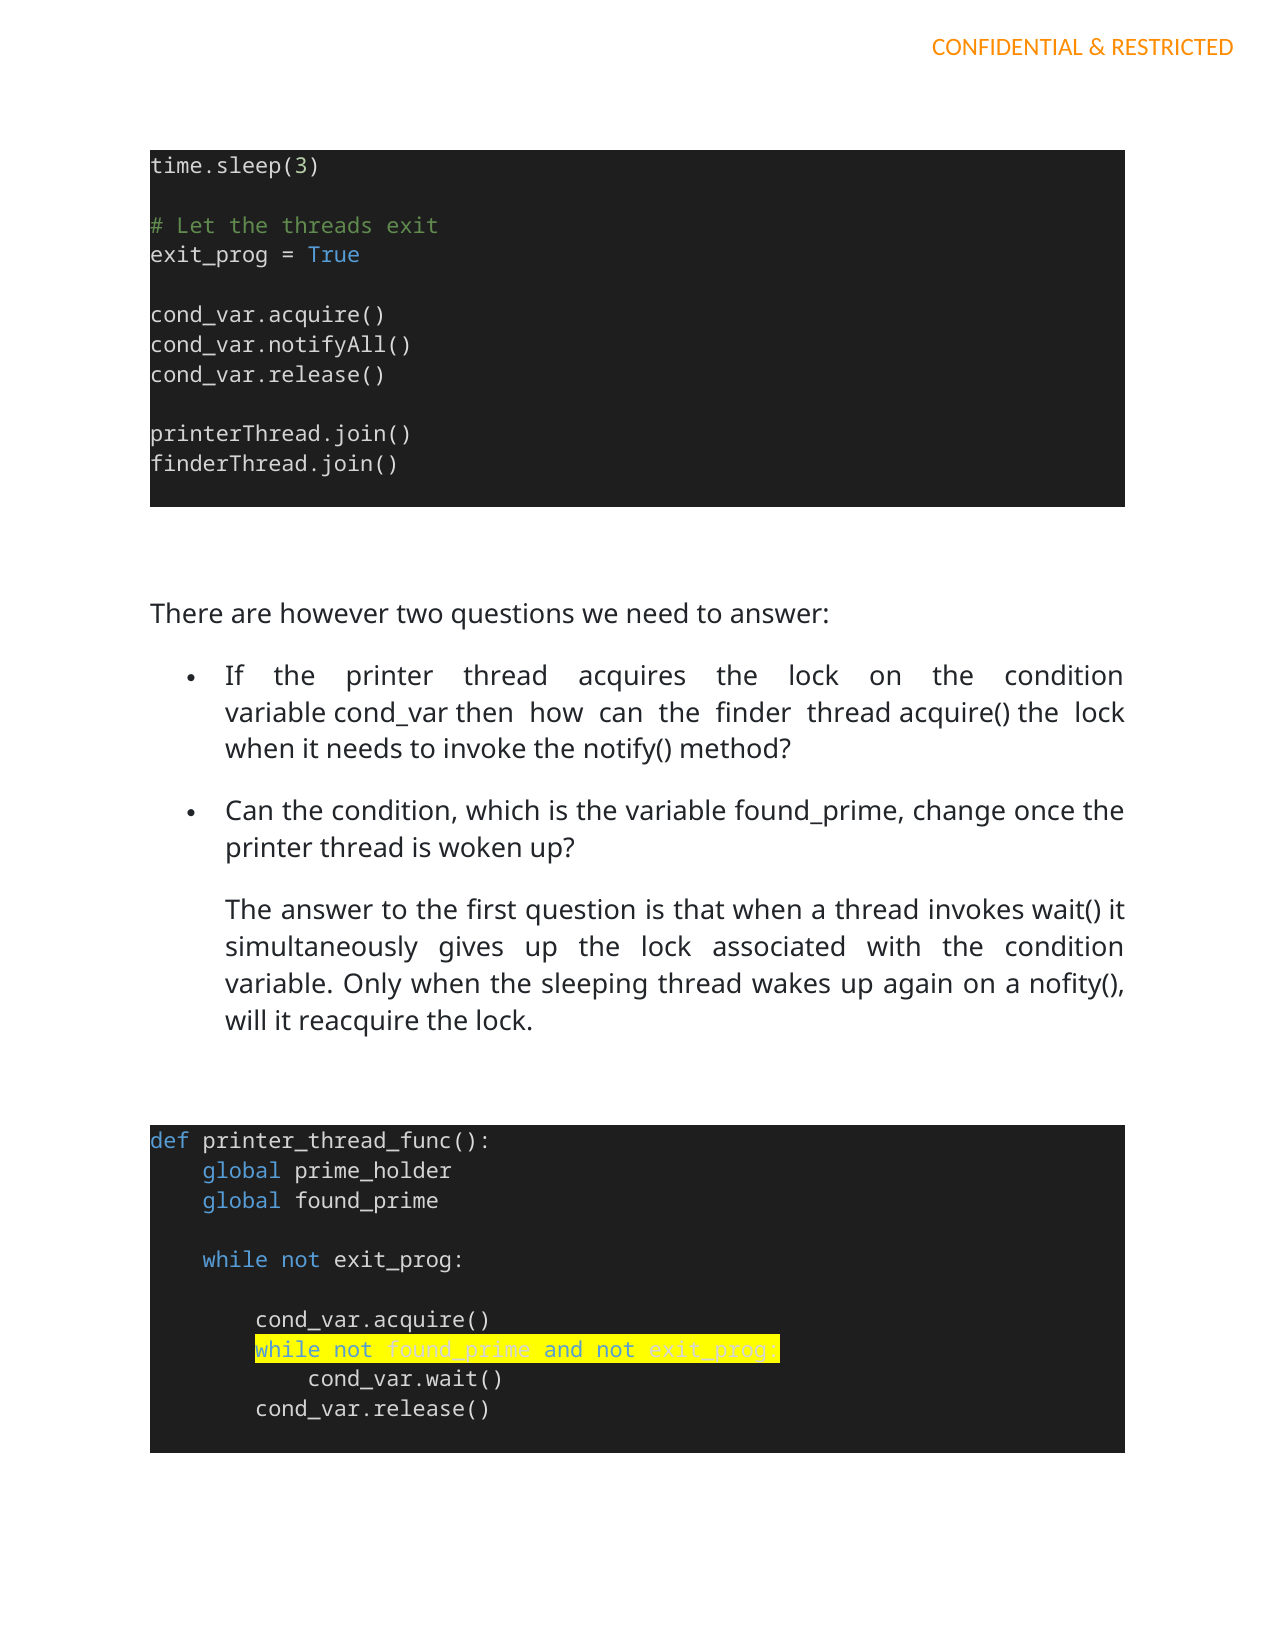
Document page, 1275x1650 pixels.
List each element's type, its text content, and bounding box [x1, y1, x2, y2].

text exit_prog = True [150, 239, 1125, 269]
list Can the condition, which is the variable found_prime, change once the printer thread is woken up? [187, 792, 1125, 866]
text finderThread.join() [150, 448, 1125, 478]
text cond_var.acquire() [150, 299, 1125, 329]
text time.sleep(3) [150, 150, 1125, 180]
text The answer to the first question is that when a thread invokes wait() it simultaneously gives up the lock associated with the condition variable. Only when the sleeping thread wakes up again on a nofity(), will it reacquire the lock. [225, 891, 1125, 1038]
text There are however two questions we need to answer: [150, 594, 1125, 631]
text cond_var.release() [150, 1393, 1125, 1423]
text cond_var.release() [150, 358, 1125, 388]
text # Let the threads exit [150, 209, 1125, 239]
text global found_prime [150, 1184, 1125, 1214]
text printerThread.join() [150, 418, 1125, 448]
text cond_var.wait() [150, 1363, 1125, 1393]
text global prime_holder [150, 1155, 1125, 1184]
text while not exit_prog: [150, 1244, 1125, 1274]
text cond_var.acquire() [150, 1304, 1125, 1333]
text cond_var.notifyAll() [150, 329, 1125, 358]
text def printer_thread_func(): [150, 1125, 1125, 1155]
list If the printer thread acquires the lock on the condition variable cond_var then how can the finder thread acquire() the lock when it needs to invoke the notify() method? [187, 656, 1125, 767]
text while not found_prime and not exit_prog: [150, 1333, 1125, 1363]
